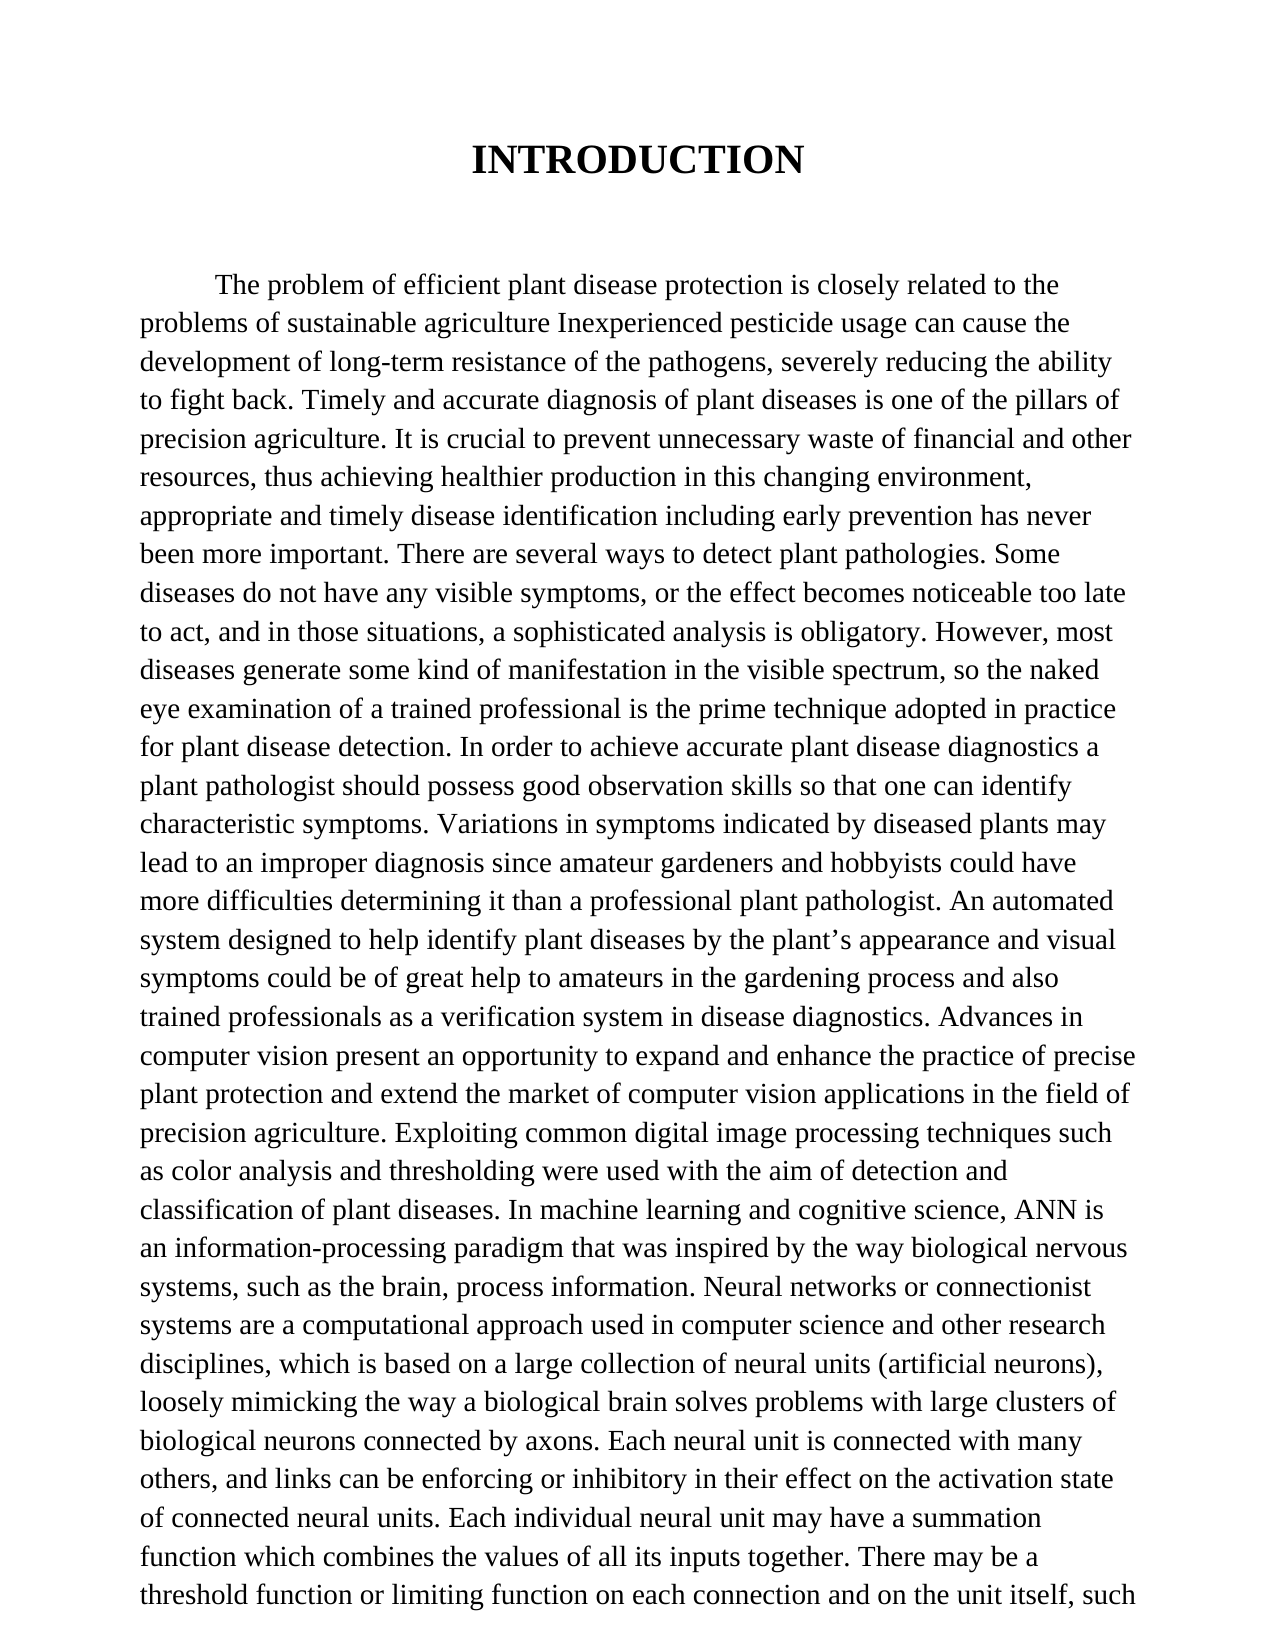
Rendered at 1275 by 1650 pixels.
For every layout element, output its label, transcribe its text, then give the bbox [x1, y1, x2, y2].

text INTRODUCTION [401, 135, 874, 183]
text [139, 267, 1137, 1611]
